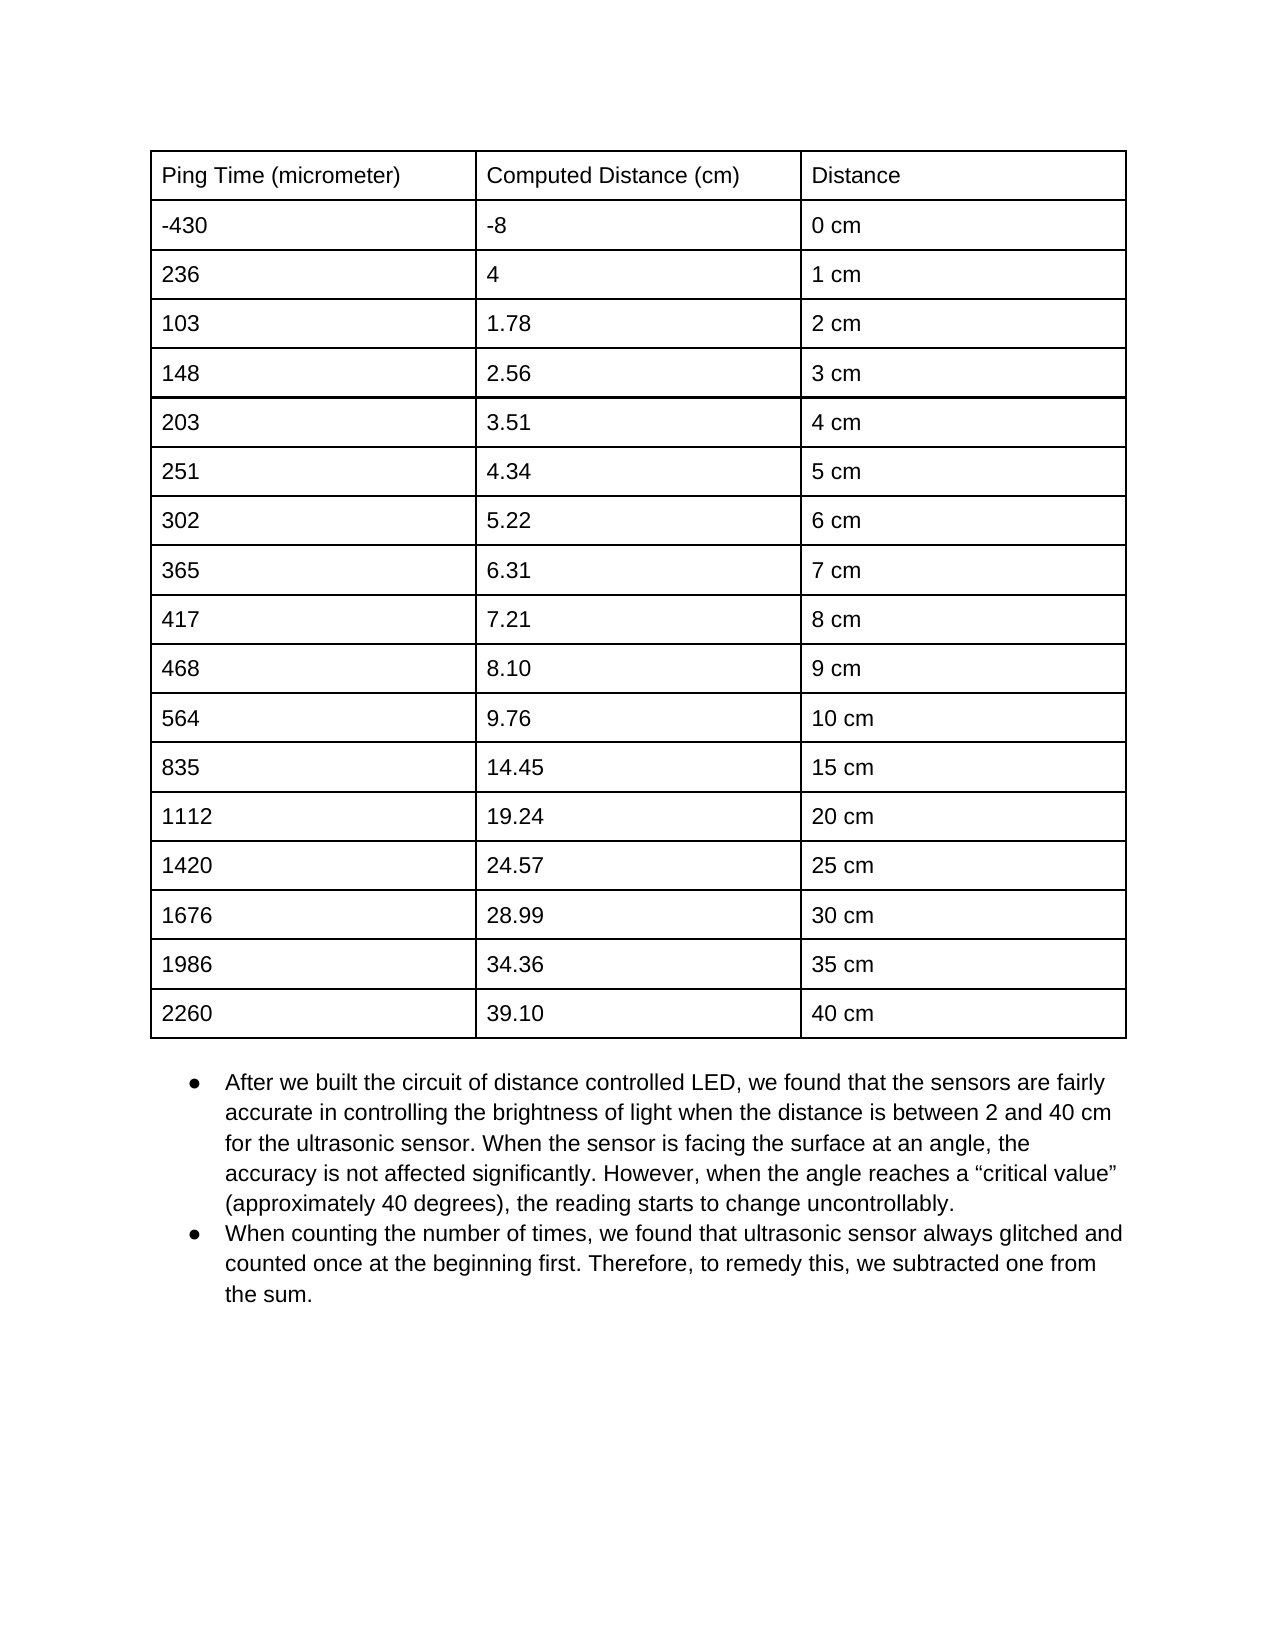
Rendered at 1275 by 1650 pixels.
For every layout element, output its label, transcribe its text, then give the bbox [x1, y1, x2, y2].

table_cell 6 cm [802, 497, 1125, 544]
table_cell 35 cm [802, 940, 1125, 988]
table_cell 103 [152, 300, 475, 347]
table_header Ping Time (micrometer) [152, 152, 475, 199]
table_cell 9 cm [802, 645, 1125, 692]
table_cell 24.57 [477, 842, 800, 889]
table_cell 40 cm [802, 990, 1125, 1037]
table_cell 2.56 [477, 349, 800, 396]
table_cell -8 [477, 201, 800, 248]
table_cell -430 [152, 201, 475, 248]
table_cell 1 cm [802, 251, 1125, 298]
table_cell 1112 [152, 793, 475, 840]
table_cell 25 cm [802, 842, 1125, 889]
table_cell 564 [152, 694, 475, 741]
table_cell 417 [152, 596, 475, 643]
table_cell 8.10 [477, 645, 800, 692]
table_cell 1.78 [477, 300, 800, 347]
table_cell 365 [152, 546, 475, 593]
table_cell 20 cm [802, 793, 1125, 840]
table_cell 8 cm [802, 596, 1125, 643]
table_cell 148 [152, 349, 475, 396]
table_cell 4 [477, 251, 800, 298]
table_cell 6.31 [477, 546, 800, 593]
table_header Distance [802, 152, 1125, 199]
table_cell 203 [152, 399, 475, 446]
table_header Computed Distance (cm) [477, 152, 800, 199]
table_cell 4.34 [477, 448, 800, 495]
table_cell 5.22 [477, 497, 800, 544]
table_cell 39.10 [477, 990, 800, 1037]
table_cell 7.21 [477, 596, 800, 643]
table_cell 1986 [152, 940, 475, 988]
table_cell 835 [152, 743, 475, 791]
table_cell 5 cm [802, 448, 1125, 495]
table_cell 251 [152, 448, 475, 495]
table_cell 1676 [152, 891, 475, 938]
table_cell 34.36 [477, 940, 800, 988]
table_cell 4 cm [802, 399, 1125, 446]
table_cell 19.24 [477, 793, 800, 840]
table_cell 10 cm [802, 694, 1125, 741]
table_cell 2 cm [802, 300, 1125, 347]
table_cell 7 cm [802, 546, 1125, 593]
table_cell 3 cm [802, 349, 1125, 396]
table_cell 30 cm [802, 891, 1125, 938]
table_cell 15 cm [802, 743, 1125, 791]
table_cell 2260 [152, 990, 475, 1037]
table_cell 0 cm [802, 201, 1125, 248]
table_cell 236 [152, 251, 475, 298]
table_cell 14.45 [477, 743, 800, 791]
table_cell 1420 [152, 842, 475, 889]
table_cell 9.76 [477, 694, 800, 741]
table_cell 468 [152, 645, 475, 692]
table_cell 3.51 [477, 399, 800, 446]
list When counting the number of times, we found that ultrasonic sensor always glitched and counted once at the beginning first. Therefore, to remedy this, we subtracted one from the sum. [187, 1220, 1125, 1307]
table_cell 28.99 [477, 891, 800, 938]
table_cell 302 [152, 497, 475, 544]
list After we built the circuit of distance controlled LED, we found that the sensors are fairly accurate in controlling the brightness of light when the distance is between 2 and 40 cm for the ultrasonic sensor. When the sensor is facing the surface at an angle, the accuracy is not affected significantly. However, when the angle reaches a “critical value” (approximately 40 degrees), the reading starts to change uncontrollably. [187, 1069, 1125, 1216]
